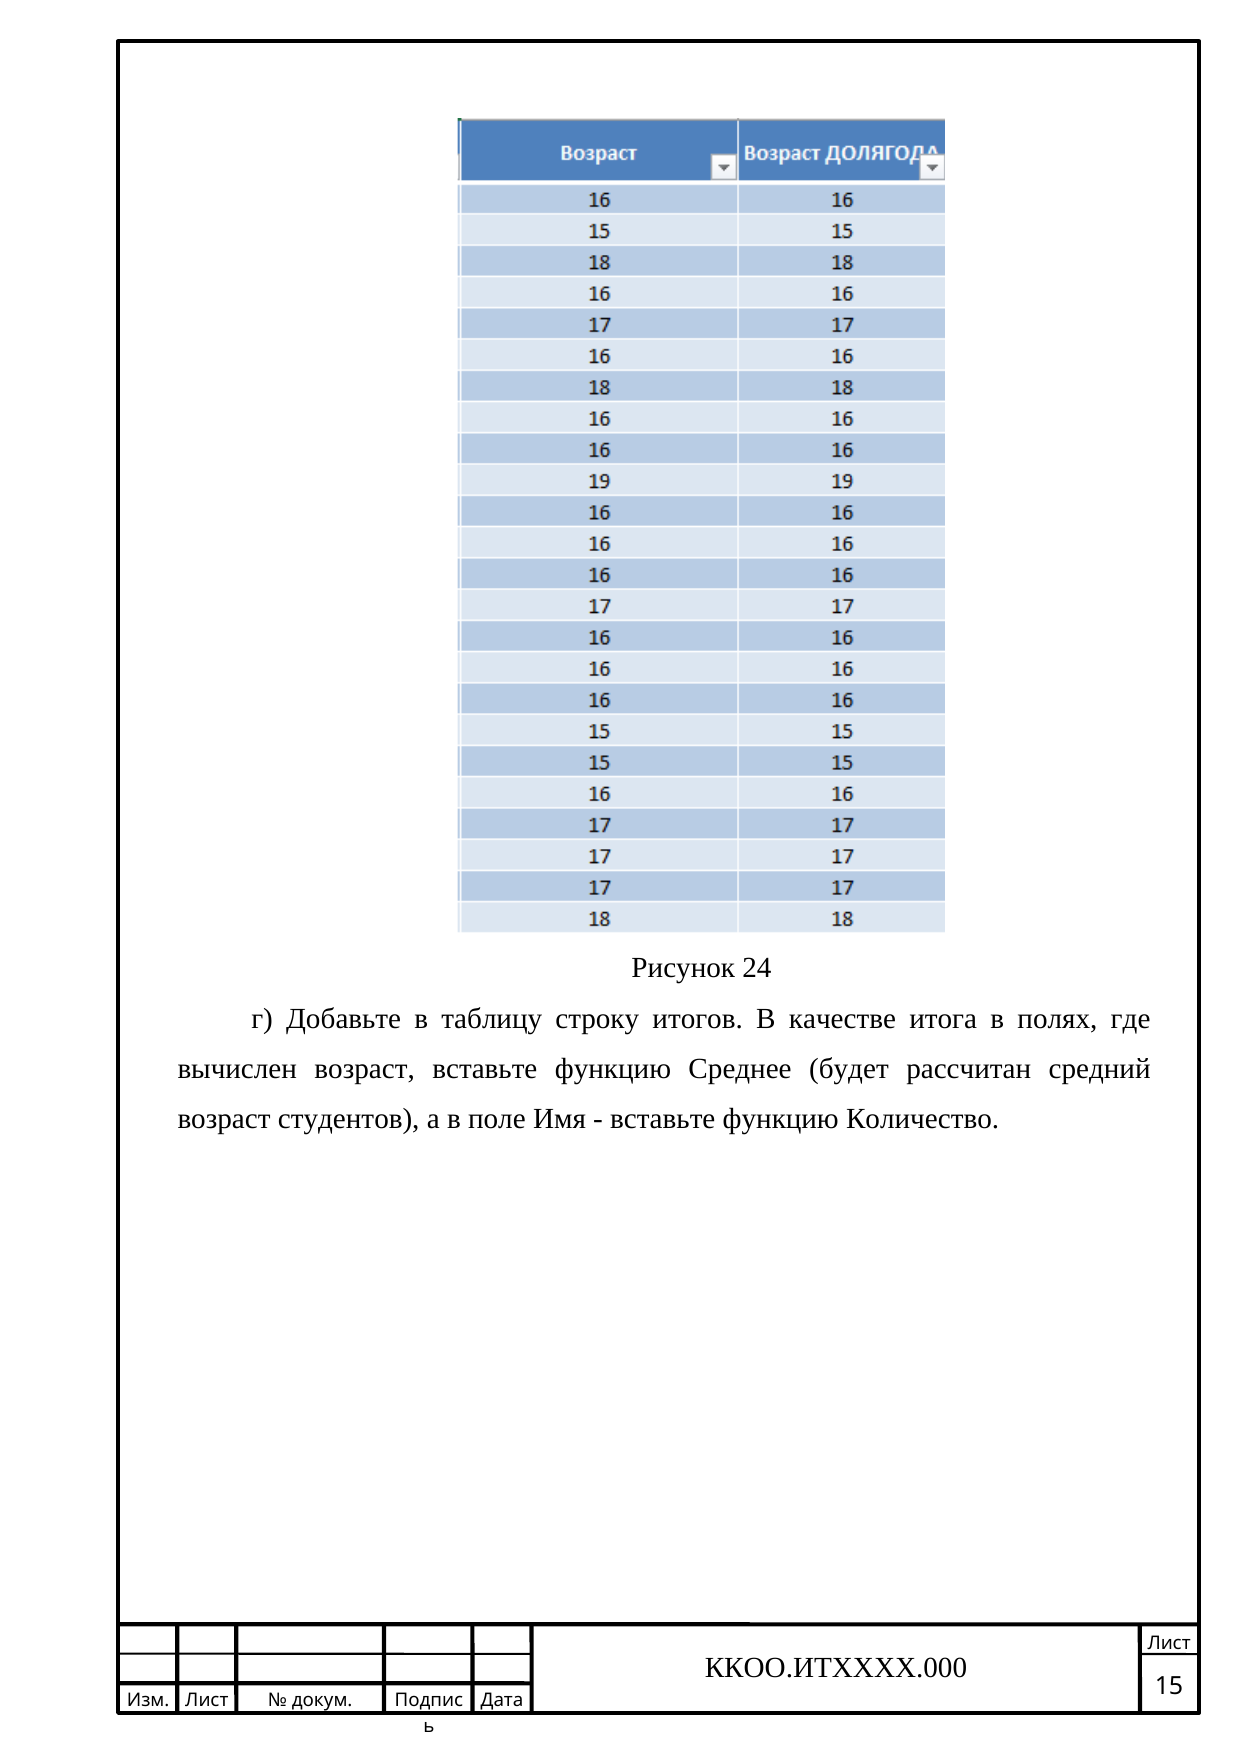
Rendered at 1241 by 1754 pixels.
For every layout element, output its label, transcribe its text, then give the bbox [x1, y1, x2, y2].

text Рисунок 24 [177, 951, 1152, 984]
text г) Добавьте в таблицу строку итогов. В качестве итога в полях, где вычислен возраст, вставьте функцию Среднее (будет рассчитан средний возраст студентов), а в поле Имя - вставьте функцию Количество. [177, 1001, 1152, 1135]
picture [457, 118, 945, 934]
